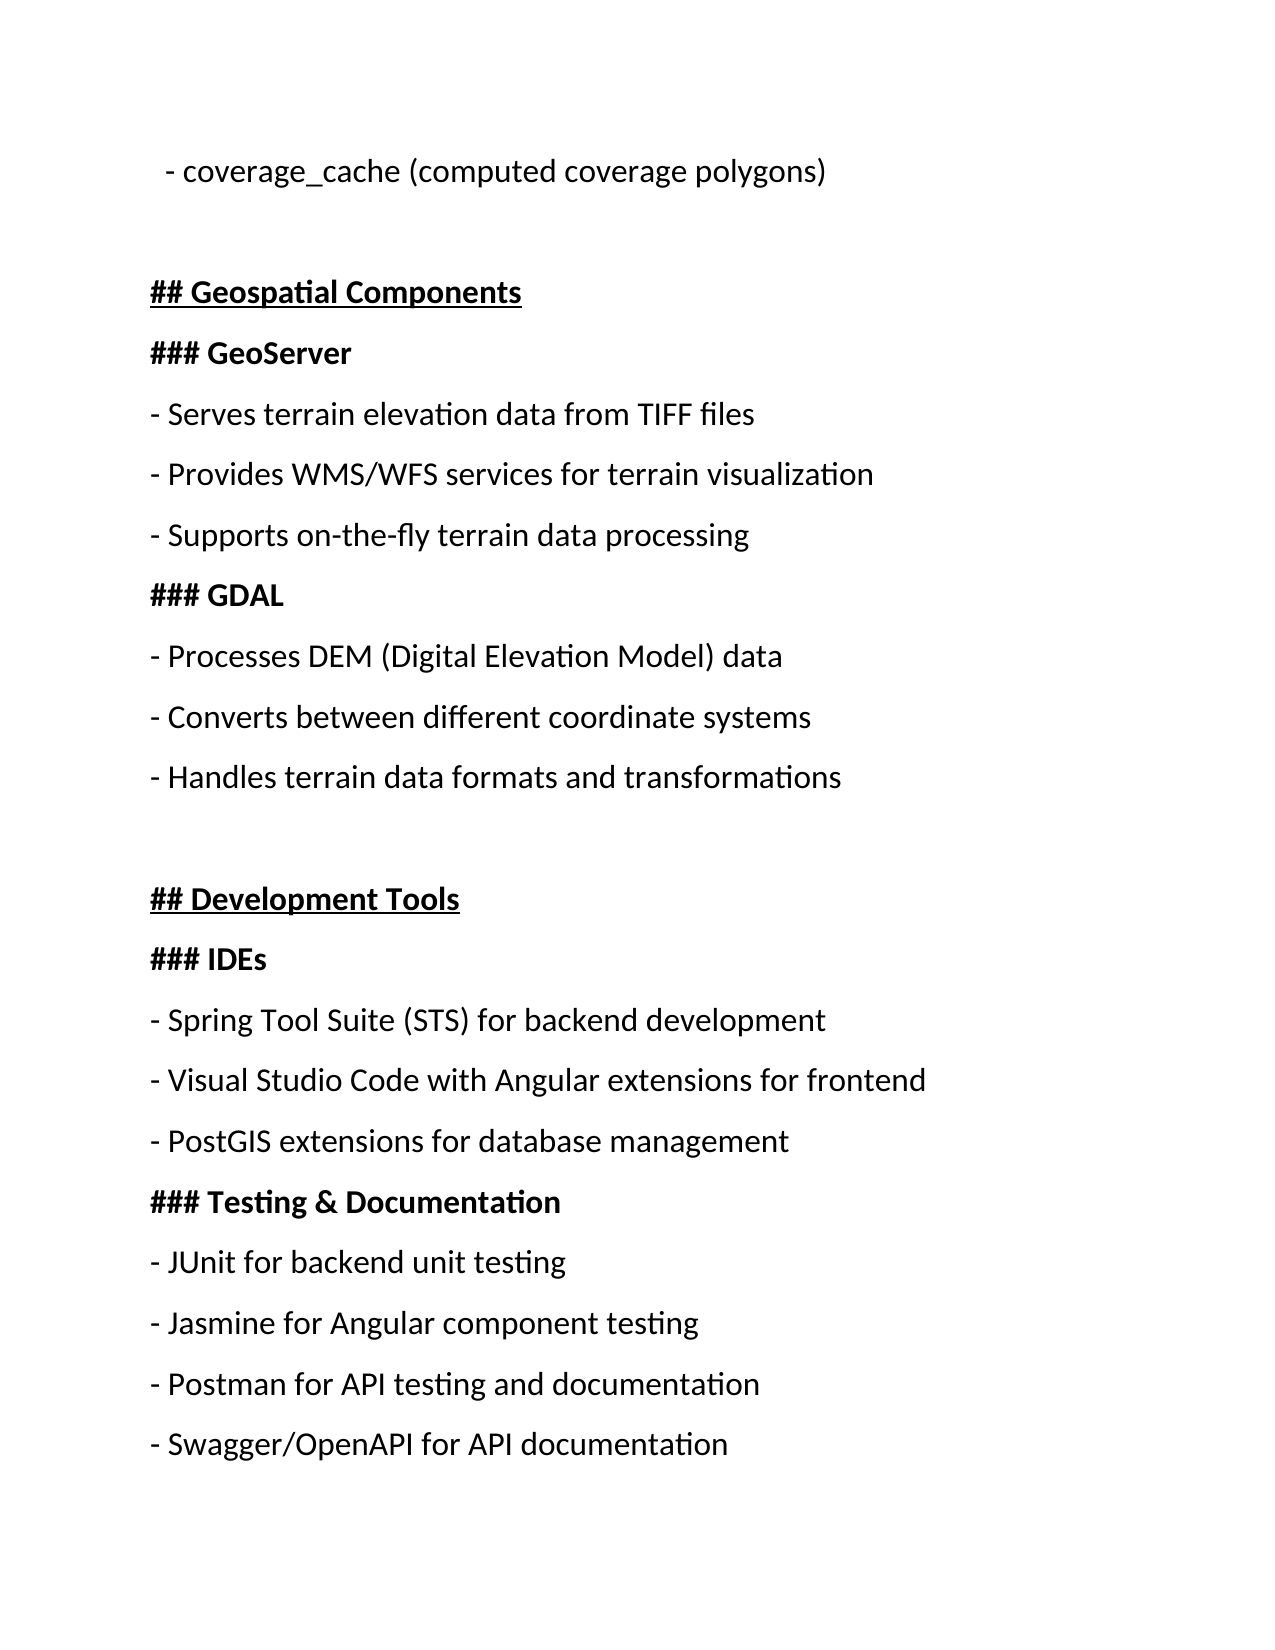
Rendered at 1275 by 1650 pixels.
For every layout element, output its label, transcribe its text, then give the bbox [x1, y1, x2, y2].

text - Supports on-the-fly terrain data processing [150, 514, 1125, 554]
text - Handles terrain data formats and transformations [150, 756, 1125, 797]
text ### GDAL [150, 574, 1125, 615]
text - Converts between different coordinate systems [150, 696, 1125, 736]
text ## Development Tools [150, 877, 1125, 918]
text ### IDEs [150, 938, 1125, 979]
text ## Geospatial Components [150, 271, 1125, 312]
text - coverage_cache (computed coverage polygons) [150, 150, 1125, 191]
text ### Testing & Documentation [150, 1181, 1125, 1221]
text ### GeoServer [150, 332, 1125, 373]
text - Provides WMS/WFS services for terrain visualization [150, 453, 1125, 494]
text - Visual Studio Code with Angular extensions for frontend [150, 1059, 1125, 1100]
text - JUnit for backend unit testing [150, 1241, 1125, 1282]
text - Spring Tool Suite (STS) for backend development [150, 999, 1125, 1039]
text - Postman for API testing and documentation [150, 1362, 1125, 1403]
text - Serves terrain elevation data from TIFF files [150, 392, 1125, 433]
text - Swagger/OpenAPI for API documentation [150, 1423, 1125, 1464]
text - PostGIS extensions for database management [150, 1120, 1125, 1161]
text - Jasmine for Angular component testing [150, 1302, 1125, 1343]
text - Processes DEM (Digital Elevation Model) data [150, 635, 1125, 676]
